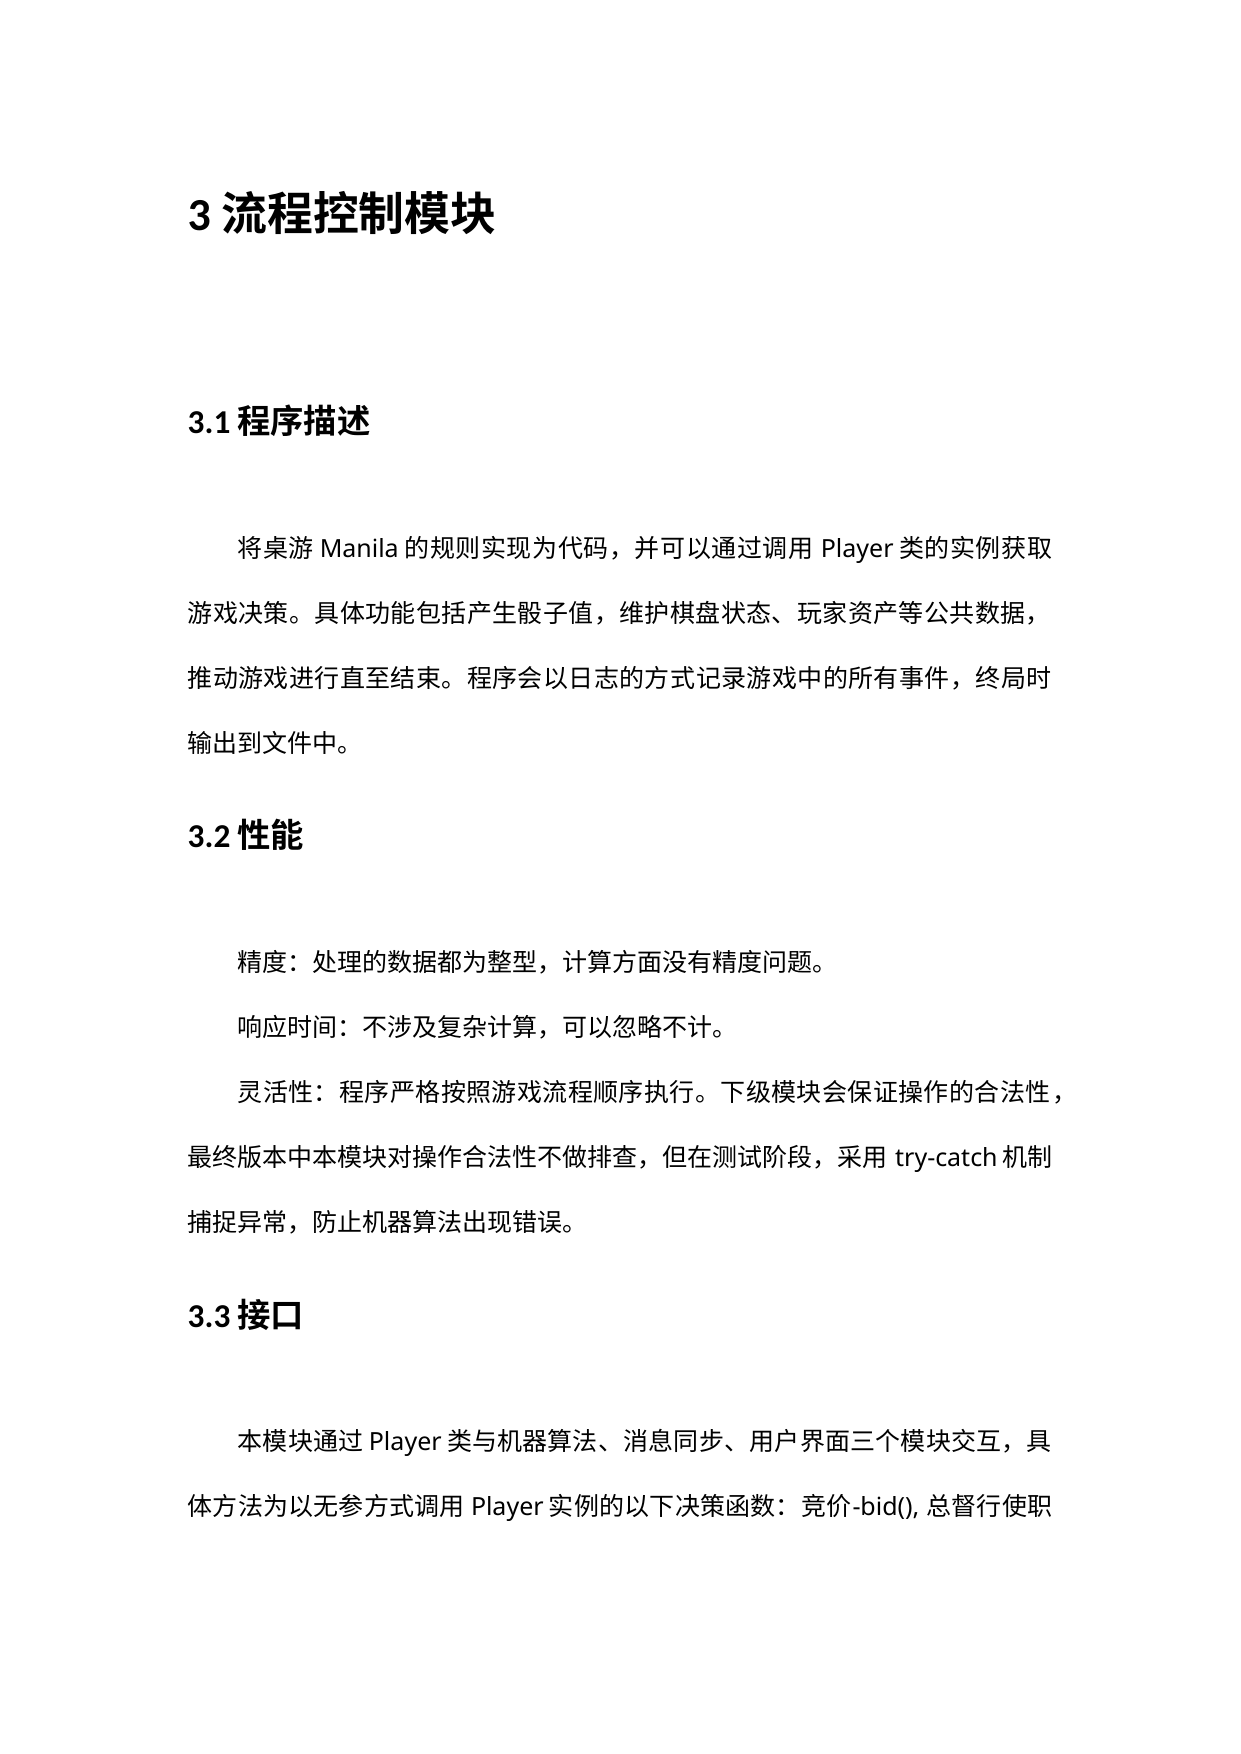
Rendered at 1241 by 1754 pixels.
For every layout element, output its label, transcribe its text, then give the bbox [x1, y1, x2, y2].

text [187, 1407, 1053, 1537]
subtitle 3 流程控制模块 [187, 162, 1053, 259]
text 响应时间：不涉及复杂计算，可以忽略不计。 [187, 993, 1053, 1058]
text 灵活性：程序严格按照游戏流程顺序执行。下级模块会保证操作的合法性，最终版本中本模块对操作合法性不做排查，但在测试阶段，采用try-catch机制捕捉异常，防止机器算法出现错误。 [187, 1058, 1053, 1253]
subtitle 3.1程序描述 [187, 387, 1053, 452]
text 将桌游Manila的规则实现为代码，并可以通过调用Player类的实例获取游戏决策。具体功能包括产生骰子值，维护棋盘状态、玩家资产等公共数据，推动游戏进行直至结束。程序会以日志的方式记录游戏中的所有事件，终局时输出到文件中。 [187, 514, 1053, 774]
subtitle 3.3接口 [187, 1280, 1053, 1345]
text 精度：处理的数据都为整型，计算方面没有精度问题。 [187, 928, 1053, 993]
subtitle 3.2性能 [187, 801, 1053, 866]
